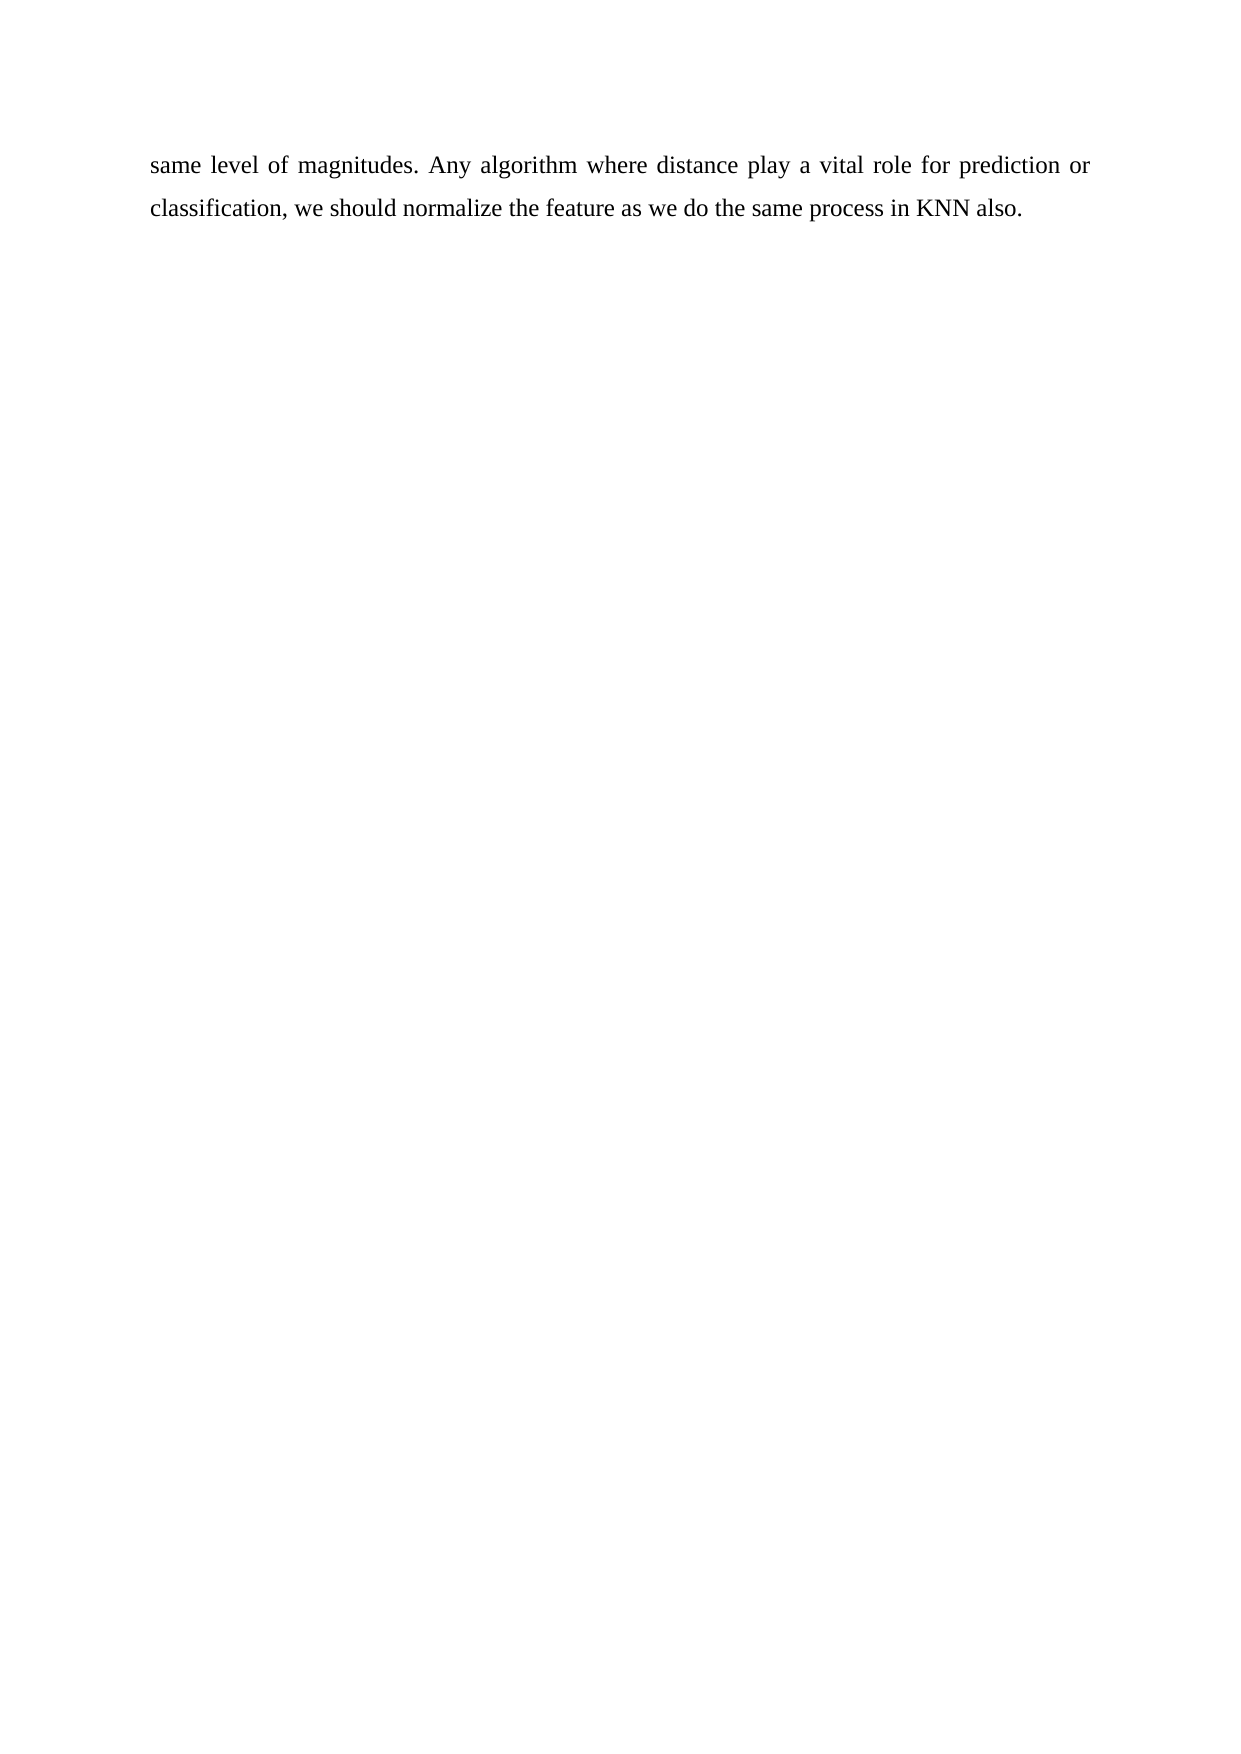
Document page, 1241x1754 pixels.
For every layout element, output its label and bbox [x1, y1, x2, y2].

text [150, 150, 1091, 222]
